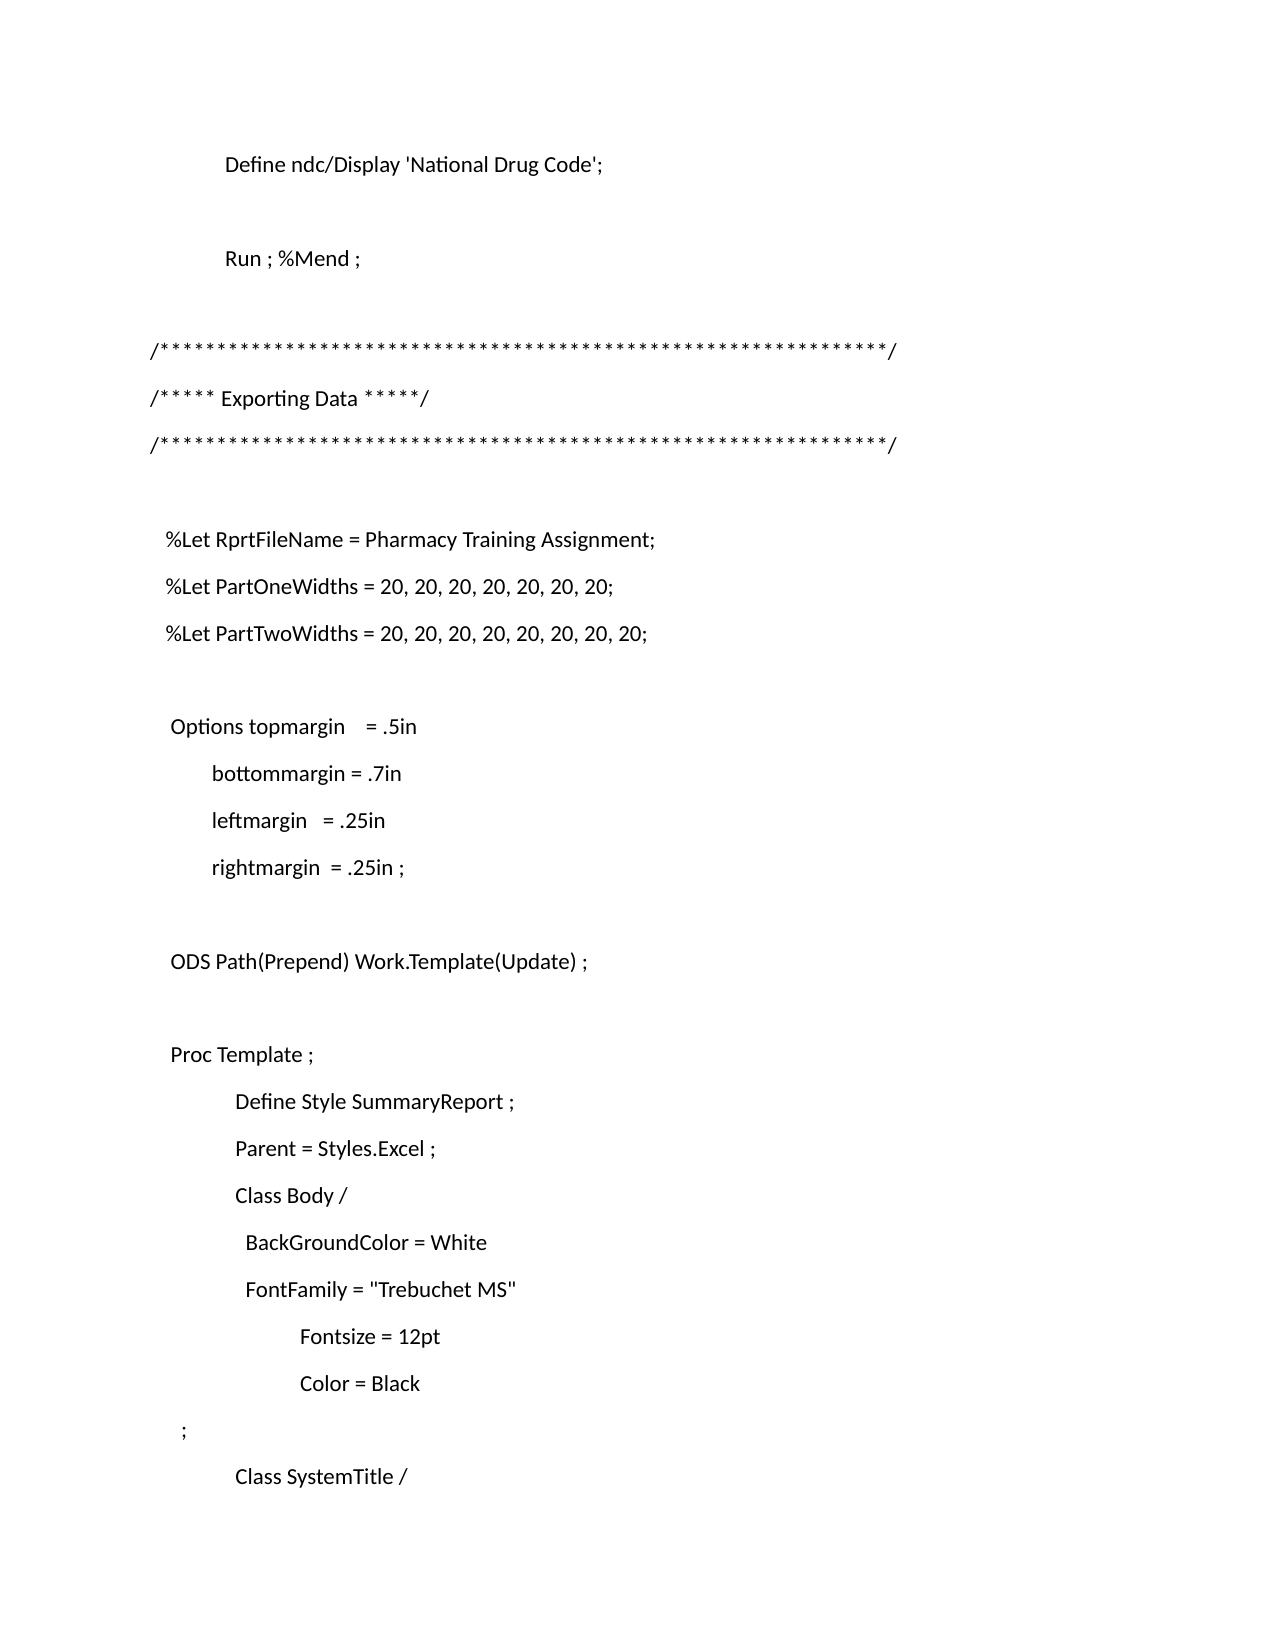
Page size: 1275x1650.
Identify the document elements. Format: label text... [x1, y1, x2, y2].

text Proc Template ; [150, 1041, 1125, 1069]
text ODS Path(Prepend) Work.Template(Update) ; [150, 947, 1125, 975]
text Color = Black [150, 1369, 1125, 1397]
text rightmargin = .25in ; [150, 853, 1125, 881]
text Define ndc/Display 'National Drug Code'; [150, 150, 1125, 178]
text Class SystemTitle / [150, 1462, 1125, 1491]
text Run ; %Mend ; [150, 244, 1125, 272]
text Define Style SummaryReport ; [150, 1087, 1125, 1116]
text %Let RprtFileName = Pharmacy Training Assignment; [150, 525, 1125, 553]
text /****************************************************************/ [150, 337, 1125, 366]
text Class Body / [150, 1181, 1125, 1209]
text Options topmargin = .5in [150, 712, 1125, 741]
text leftmargin = .25in [150, 806, 1125, 834]
text bottommargin = .7in [150, 759, 1125, 787]
text Parent = Styles.Excel ; [150, 1134, 1125, 1162]
text ; [150, 1416, 1125, 1444]
text /***** Exporting Data *****/ [150, 384, 1125, 412]
text %Let PartOneWidths = 20, 20, 20, 20, 20, 20, 20; [150, 572, 1125, 600]
text %Let PartTwoWidths = 20, 20, 20, 20, 20, 20, 20, 20; [150, 619, 1125, 647]
text BackGroundColor = White [150, 1228, 1125, 1256]
text Fontsize = 12pt [150, 1322, 1125, 1350]
text FontFamily = "Trebuchet MS" [150, 1275, 1125, 1303]
text /****************************************************************/ [150, 431, 1125, 459]
